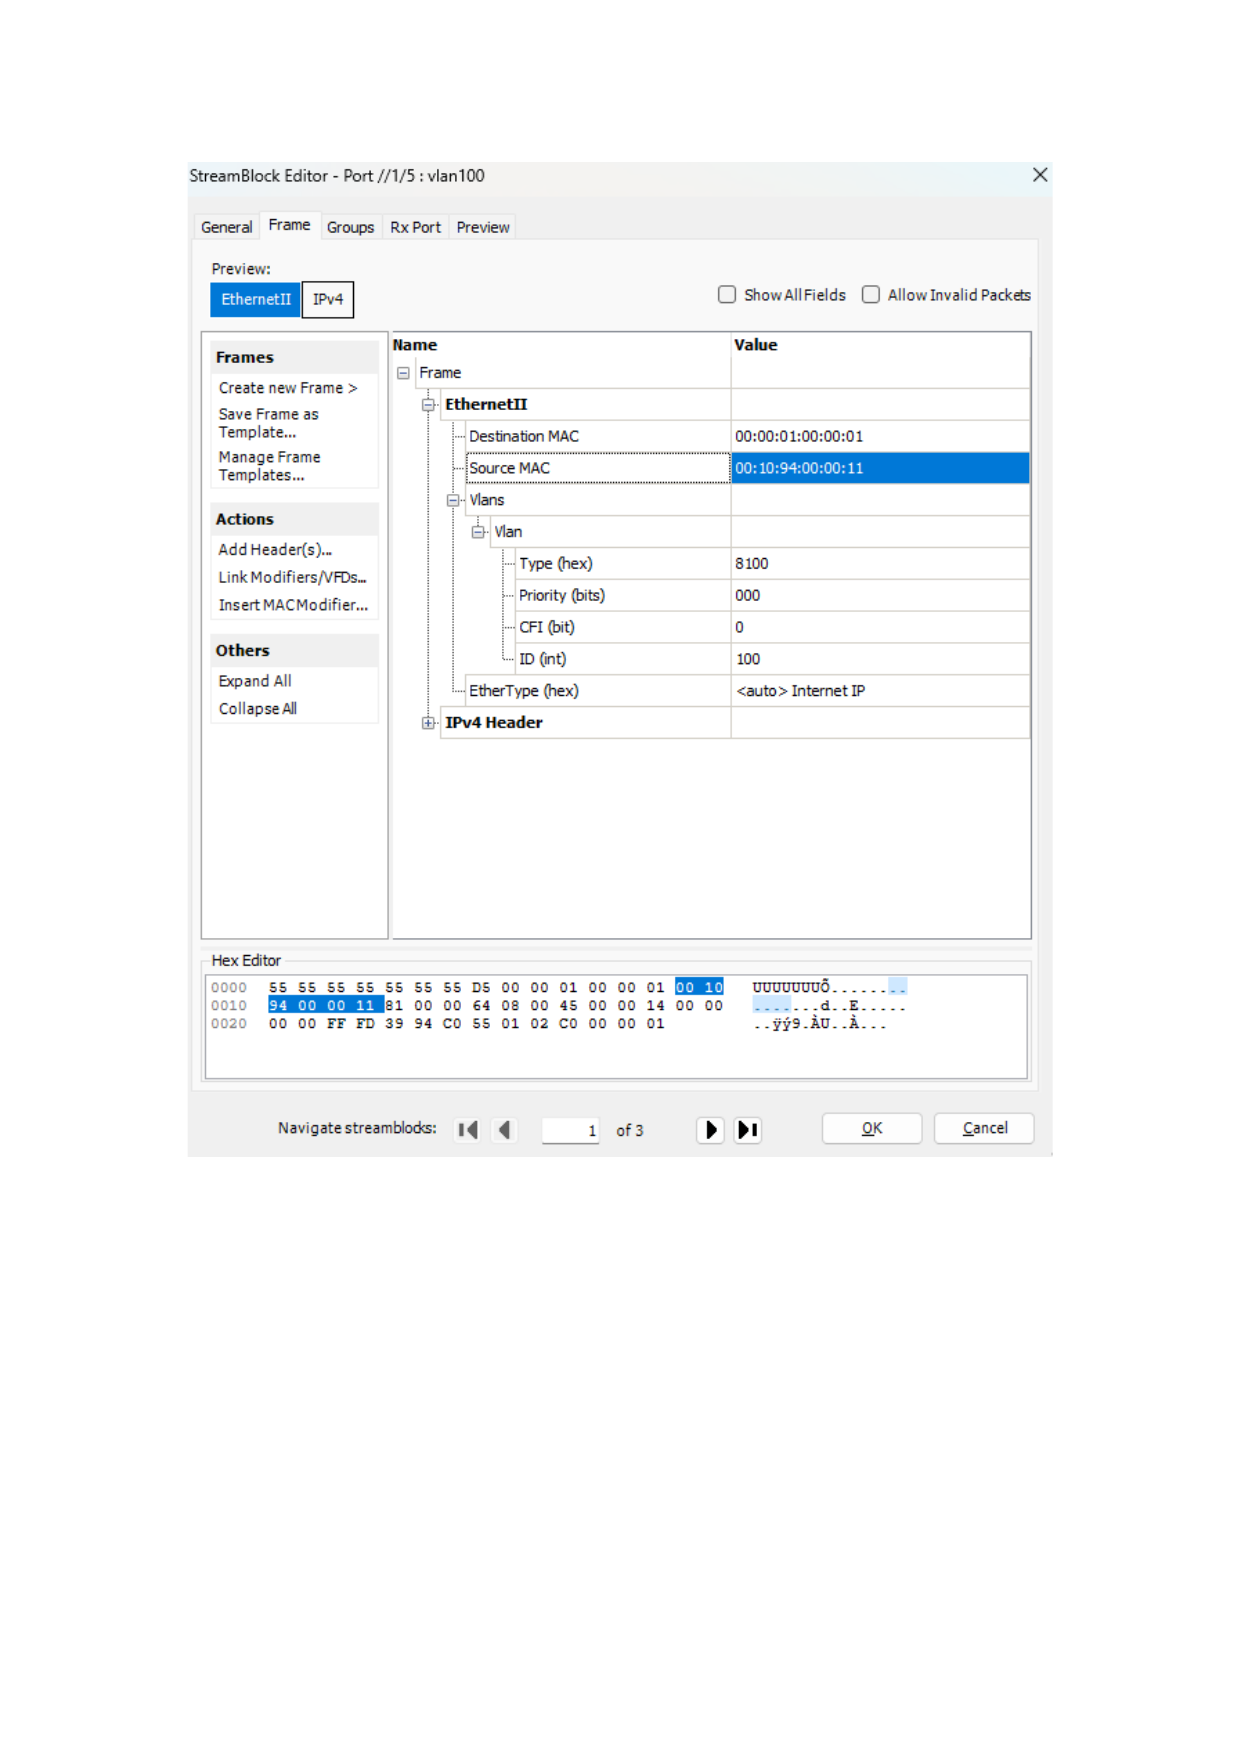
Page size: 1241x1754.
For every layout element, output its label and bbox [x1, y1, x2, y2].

picture [187, 162, 1053, 1157]
